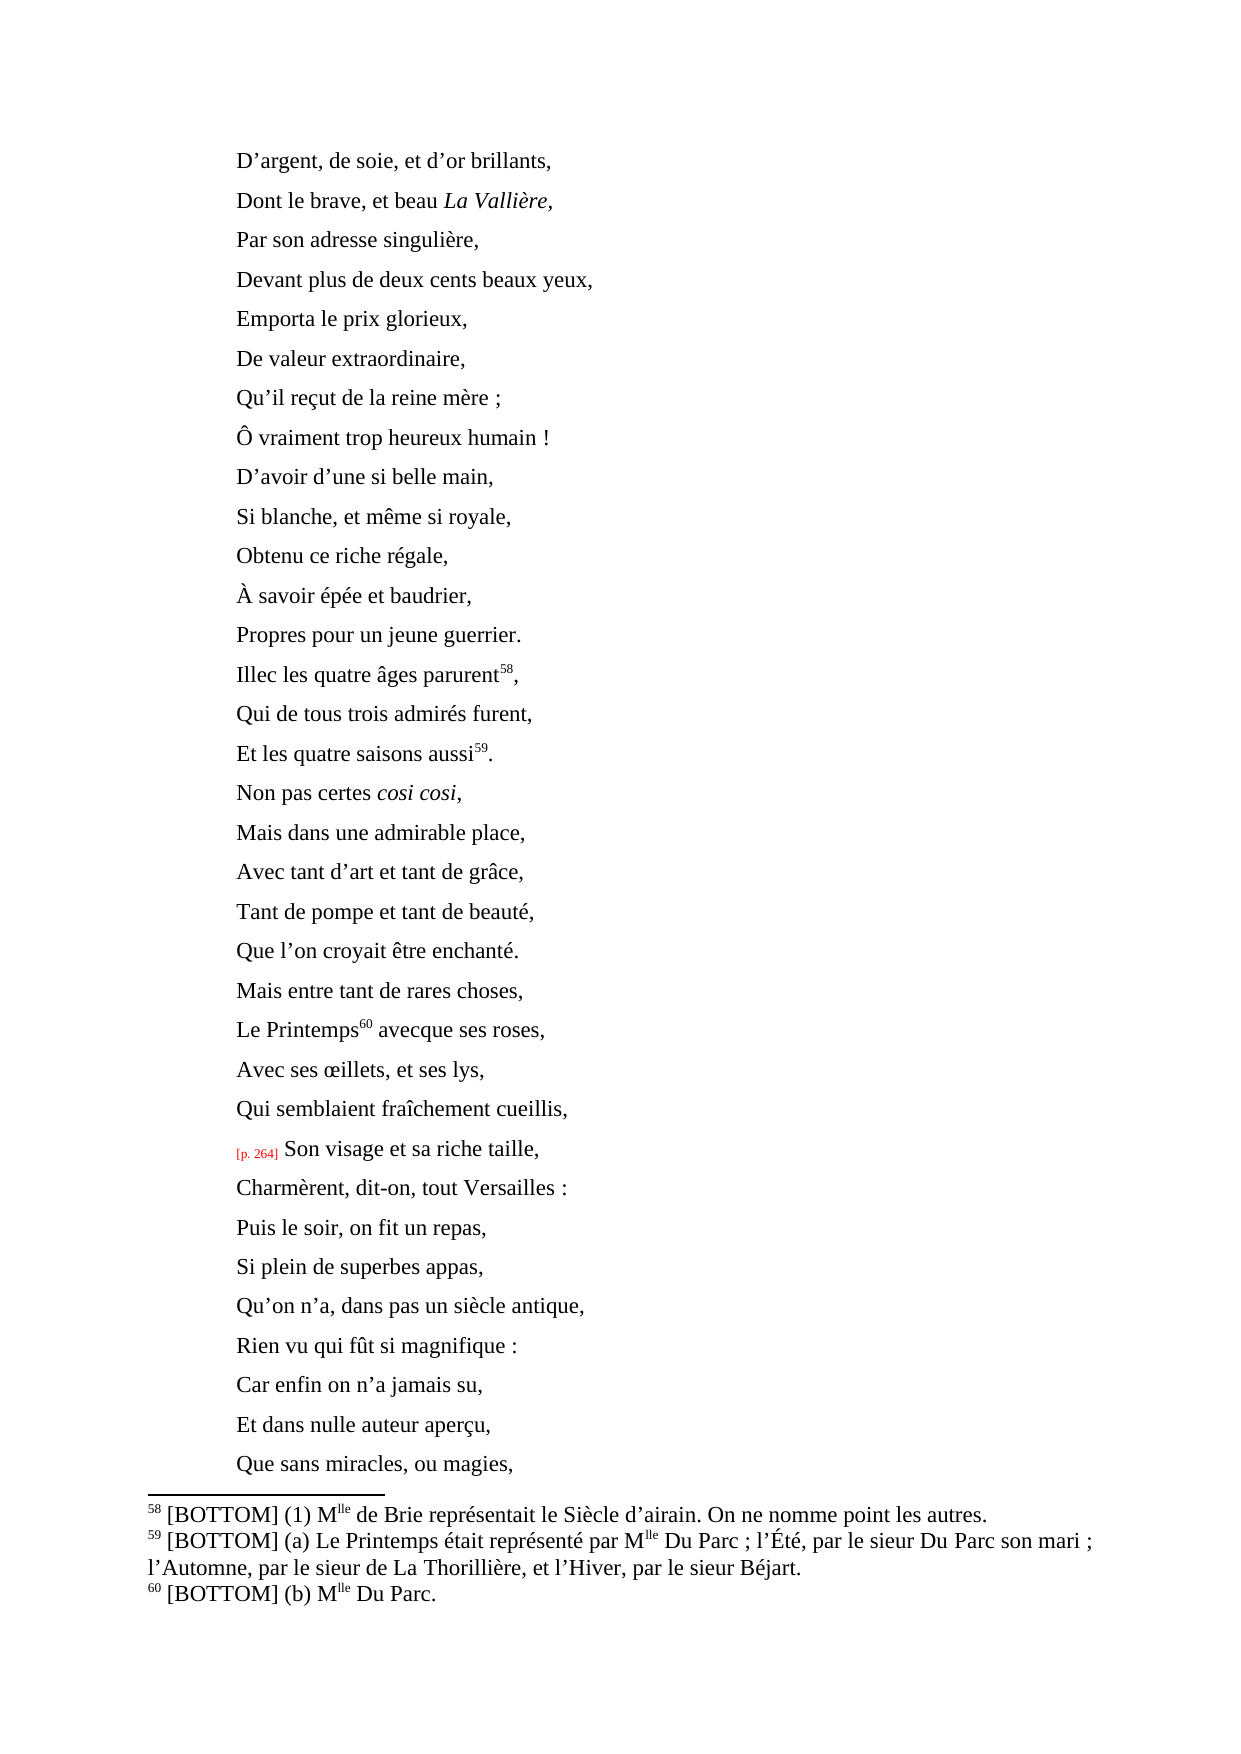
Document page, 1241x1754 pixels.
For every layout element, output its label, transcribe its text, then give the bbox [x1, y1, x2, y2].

text Puis le soir, on fit un repas, [236, 1213, 1093, 1240]
text Le Printemps avecque ses roses, [236, 1016, 1093, 1042]
text Mais dans une admirable place, [236, 819, 1093, 845]
text Car enfin on n’a jamais su, [236, 1371, 1093, 1398]
text Qui semblaient fraîchement cueillis, [236, 1095, 1093, 1121]
text Ô vraiment trop heureux humain ! [236, 424, 1093, 450]
text Illec les quatre âges parurent, [236, 661, 1093, 687]
text D’argent, de soie, et d’or brillants, [236, 148, 1093, 174]
text Si plein de superbes appas, [236, 1253, 1093, 1279]
text Propres pour un jeune guerrier. [236, 621, 1093, 648]
text Mais entre tant de rares choses, [236, 977, 1093, 1003]
text Que sans miracles, ou magies, [236, 1450, 1093, 1477]
text De valeur extraordinaire, [236, 345, 1093, 371]
text Si blanche, et même si royale, [236, 503, 1093, 529]
text Avec ses œillets, et ses lys, [236, 1056, 1093, 1082]
text Charmèrent, dit-on, tout Versailles : [236, 1174, 1093, 1200]
text Avec tant d’art et tant de grâce, [236, 858, 1093, 884]
text Qui de tous trois admirés furent, [236, 700, 1093, 727]
text Et les quatre saisons aussi. [236, 740, 1093, 766]
text Tant de pompe et tant de beauté, [236, 898, 1093, 924]
text Emporta le prix glorieux, [236, 306, 1093, 332]
text Non pas certes cosi cosi, [236, 779, 1093, 806]
text Qu’on n’a, dans pas un siècle antique, [236, 1292, 1093, 1319]
text Que l’on croyait être enchanté. [236, 937, 1093, 963]
text Par son adresse singulière, [236, 227, 1093, 253]
text Rien vu qui fût si magnifique : [236, 1332, 1093, 1358]
text Et dans nulle auteur aperçu, [236, 1411, 1093, 1437]
text Dont le brave, et beau La Vallière, [236, 187, 1093, 213]
text À savoir épée et baudrier, [236, 582, 1093, 608]
text Obtenu ce riche régale, [236, 542, 1093, 569]
text Qu’il reçut de la reine mère ; [236, 384, 1093, 411]
text [p. 264] Son visage et sa riche taille, [236, 1134, 1093, 1161]
text Devant plus de deux cents beaux yeux, [236, 266, 1093, 292]
text D’avoir d’une si belle main, [236, 463, 1093, 490]
